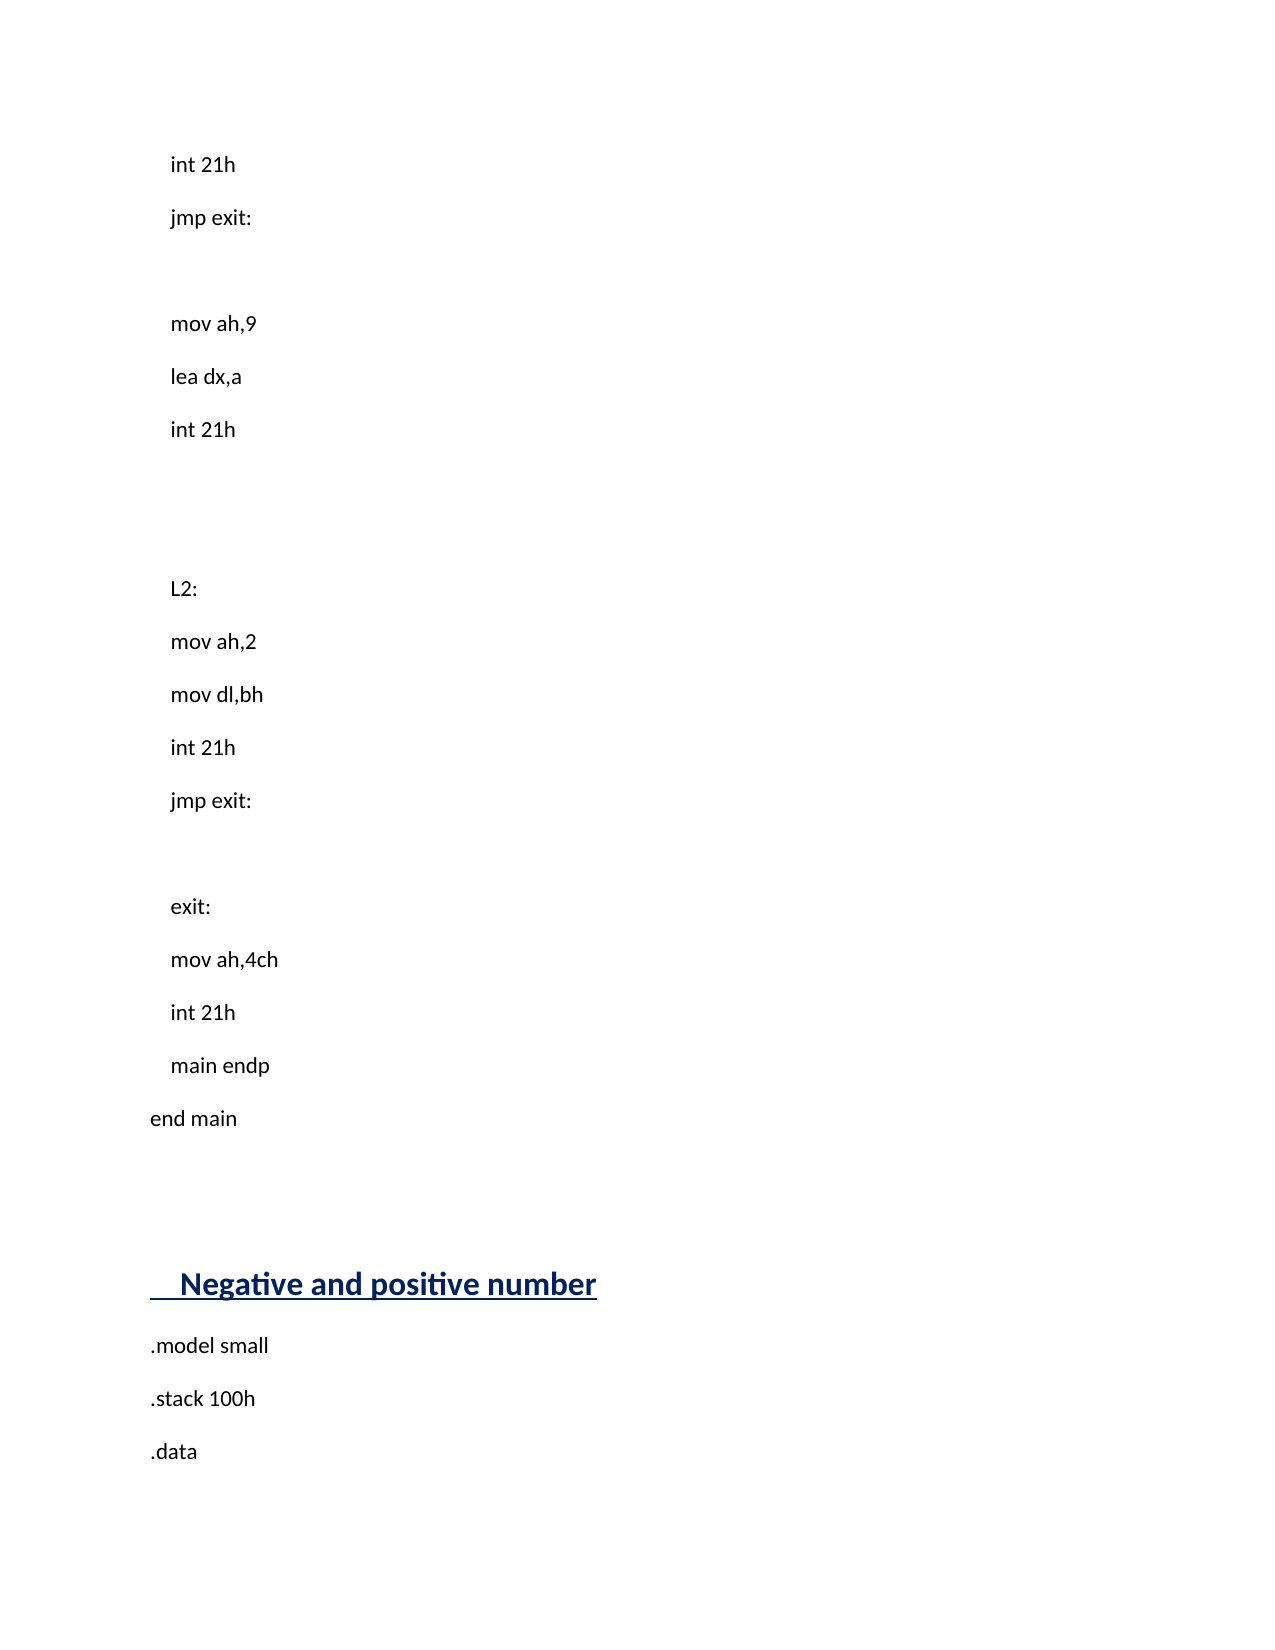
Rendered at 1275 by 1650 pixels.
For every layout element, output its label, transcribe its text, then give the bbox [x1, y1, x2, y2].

text jmp exit: [150, 786, 1125, 814]
text .data [150, 1437, 1125, 1465]
text int 21h [150, 733, 1125, 761]
text .model small [150, 1331, 1125, 1359]
text mov dl,bh [150, 680, 1125, 708]
text int 21h [150, 415, 1125, 443]
text int 21h [150, 998, 1125, 1026]
text mov ah,9 [150, 309, 1125, 337]
text lea dx,a [150, 362, 1125, 390]
text main endp [150, 1051, 1125, 1079]
text exit: [150, 892, 1125, 920]
text int 21h [150, 150, 1125, 178]
text end main [150, 1104, 1125, 1132]
text mov ah,4ch [150, 945, 1125, 973]
text L2: [150, 574, 1125, 602]
text mov ah,2 [150, 627, 1125, 655]
text Negative and positive number [150, 1263, 1125, 1304]
text .stack 100h [150, 1384, 1125, 1412]
text jmp exit: [150, 203, 1125, 231]
